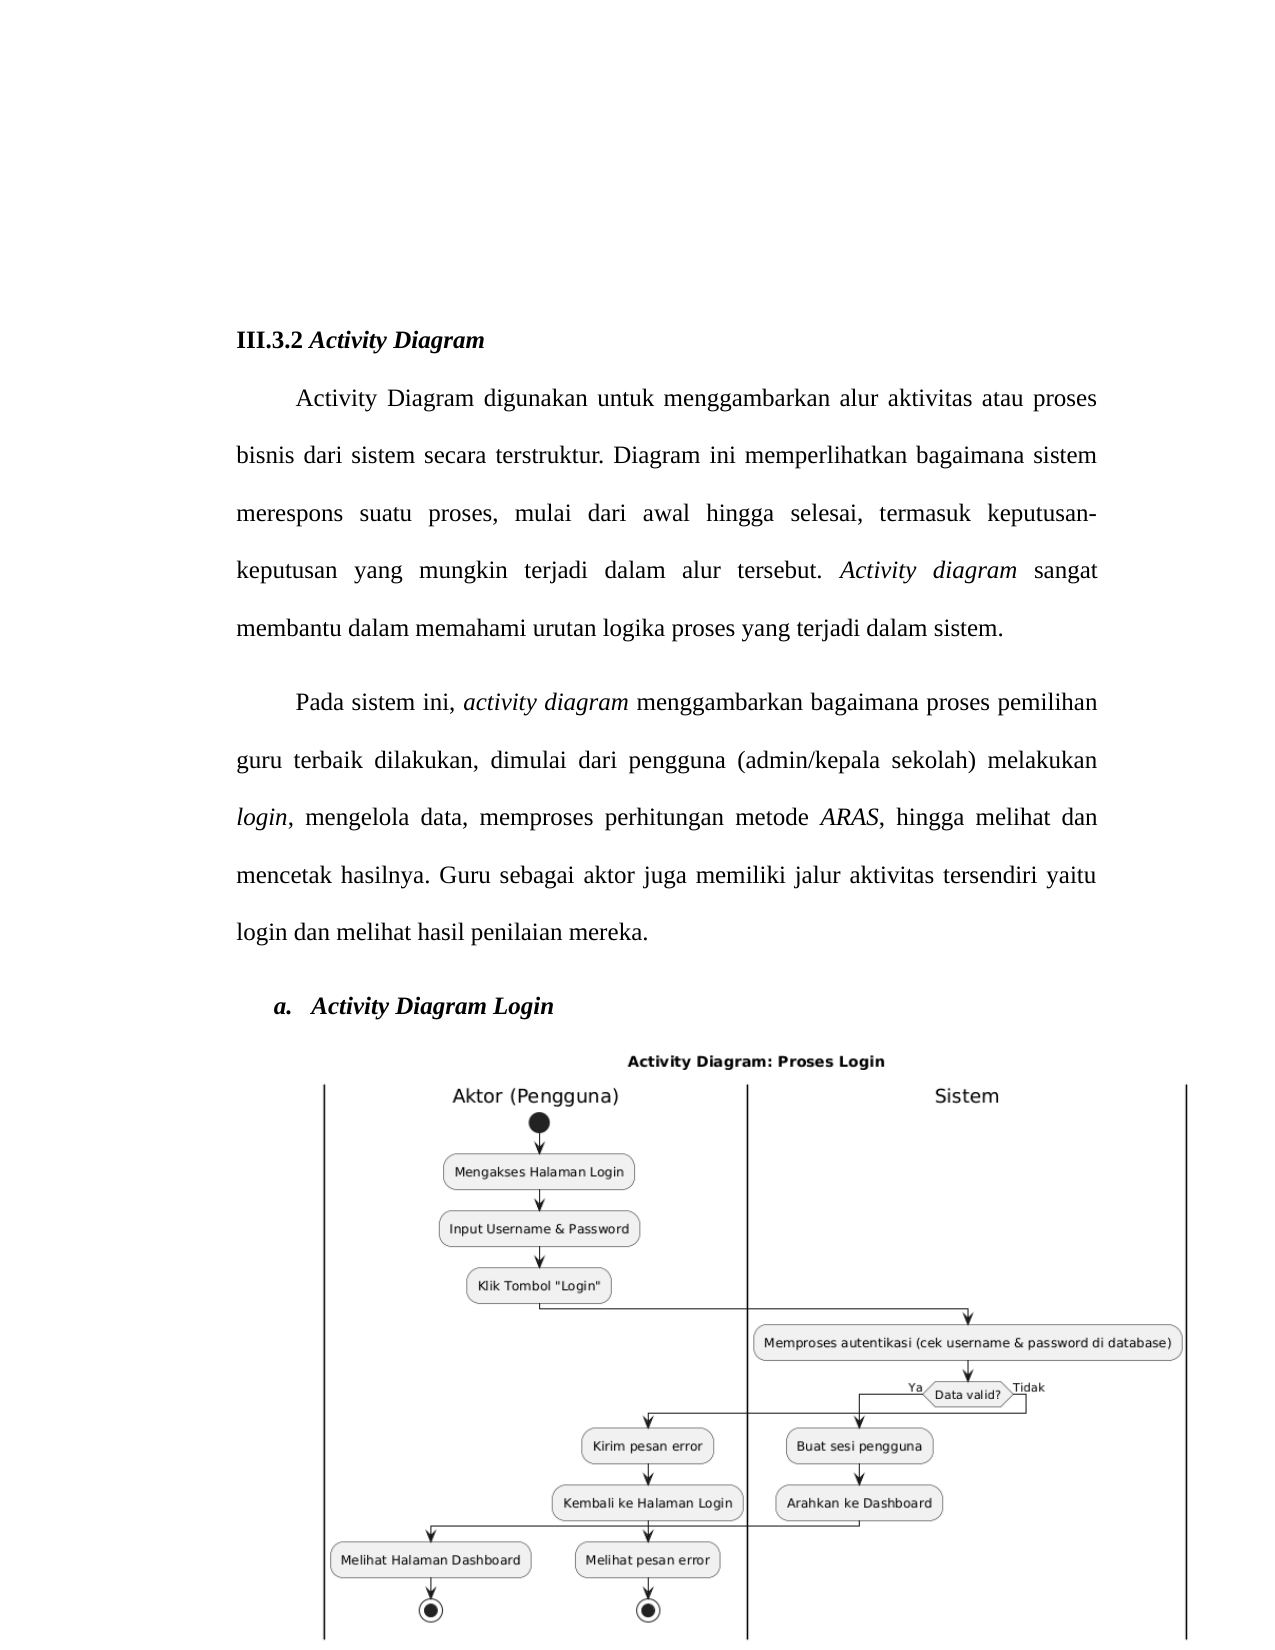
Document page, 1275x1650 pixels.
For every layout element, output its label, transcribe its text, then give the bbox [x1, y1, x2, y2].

picture [308, 1032, 1206, 1650]
list Activity Diagram Login [274, 991, 1098, 1020]
text Activity Diagram digunakan untuk menggambarkan alur aktivitas atau proses bisnis dari sistem secara terstruktur. Diagram ini memperlihatkan bagaimana sistem merespons suatu proses, mulai dari awal hingga selesai, termasuk keputusan-keputusan yang mungkin terjadi dalam alur tersebut. Activity diagram sangat membantu dalam memahami urutan logika proses yang terjadi dalam sistem. [236, 383, 1098, 642]
subtitle Activity Diagram [236, 326, 1098, 354]
text Pada sistem ini, activity diagram menggambarkan bagaimana proses pemilihan guru terbaik dilakukan, dimulai dari pengguna (admin/kepala sekolah) melakukan login, mengelola data, memproses perhitungan metode ARAS, hingga melihat dan mencetak hasilnya. Guru sebagai aktor juga memiliki jalur aktivitas tersendiri yaitu login dan melihat hasil penilaian mereka. [236, 687, 1098, 946]
